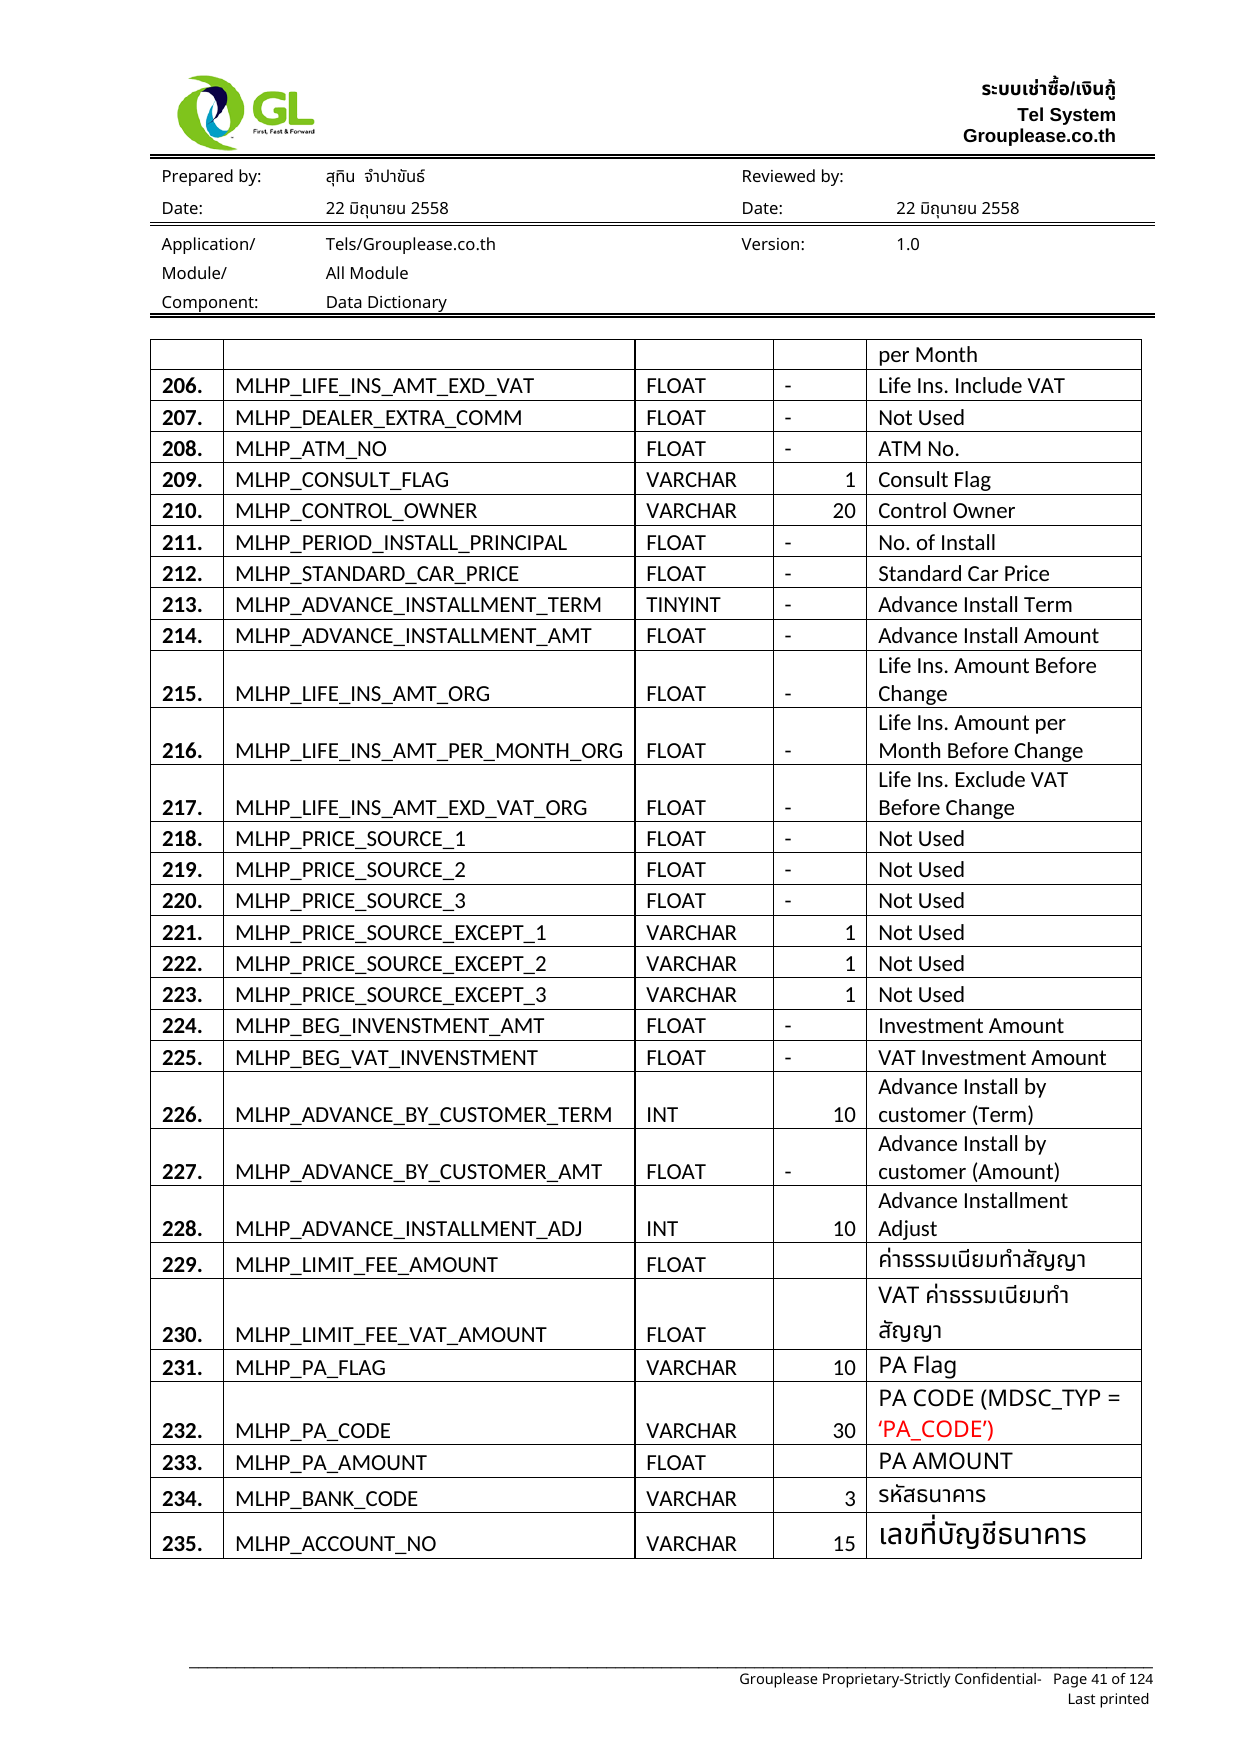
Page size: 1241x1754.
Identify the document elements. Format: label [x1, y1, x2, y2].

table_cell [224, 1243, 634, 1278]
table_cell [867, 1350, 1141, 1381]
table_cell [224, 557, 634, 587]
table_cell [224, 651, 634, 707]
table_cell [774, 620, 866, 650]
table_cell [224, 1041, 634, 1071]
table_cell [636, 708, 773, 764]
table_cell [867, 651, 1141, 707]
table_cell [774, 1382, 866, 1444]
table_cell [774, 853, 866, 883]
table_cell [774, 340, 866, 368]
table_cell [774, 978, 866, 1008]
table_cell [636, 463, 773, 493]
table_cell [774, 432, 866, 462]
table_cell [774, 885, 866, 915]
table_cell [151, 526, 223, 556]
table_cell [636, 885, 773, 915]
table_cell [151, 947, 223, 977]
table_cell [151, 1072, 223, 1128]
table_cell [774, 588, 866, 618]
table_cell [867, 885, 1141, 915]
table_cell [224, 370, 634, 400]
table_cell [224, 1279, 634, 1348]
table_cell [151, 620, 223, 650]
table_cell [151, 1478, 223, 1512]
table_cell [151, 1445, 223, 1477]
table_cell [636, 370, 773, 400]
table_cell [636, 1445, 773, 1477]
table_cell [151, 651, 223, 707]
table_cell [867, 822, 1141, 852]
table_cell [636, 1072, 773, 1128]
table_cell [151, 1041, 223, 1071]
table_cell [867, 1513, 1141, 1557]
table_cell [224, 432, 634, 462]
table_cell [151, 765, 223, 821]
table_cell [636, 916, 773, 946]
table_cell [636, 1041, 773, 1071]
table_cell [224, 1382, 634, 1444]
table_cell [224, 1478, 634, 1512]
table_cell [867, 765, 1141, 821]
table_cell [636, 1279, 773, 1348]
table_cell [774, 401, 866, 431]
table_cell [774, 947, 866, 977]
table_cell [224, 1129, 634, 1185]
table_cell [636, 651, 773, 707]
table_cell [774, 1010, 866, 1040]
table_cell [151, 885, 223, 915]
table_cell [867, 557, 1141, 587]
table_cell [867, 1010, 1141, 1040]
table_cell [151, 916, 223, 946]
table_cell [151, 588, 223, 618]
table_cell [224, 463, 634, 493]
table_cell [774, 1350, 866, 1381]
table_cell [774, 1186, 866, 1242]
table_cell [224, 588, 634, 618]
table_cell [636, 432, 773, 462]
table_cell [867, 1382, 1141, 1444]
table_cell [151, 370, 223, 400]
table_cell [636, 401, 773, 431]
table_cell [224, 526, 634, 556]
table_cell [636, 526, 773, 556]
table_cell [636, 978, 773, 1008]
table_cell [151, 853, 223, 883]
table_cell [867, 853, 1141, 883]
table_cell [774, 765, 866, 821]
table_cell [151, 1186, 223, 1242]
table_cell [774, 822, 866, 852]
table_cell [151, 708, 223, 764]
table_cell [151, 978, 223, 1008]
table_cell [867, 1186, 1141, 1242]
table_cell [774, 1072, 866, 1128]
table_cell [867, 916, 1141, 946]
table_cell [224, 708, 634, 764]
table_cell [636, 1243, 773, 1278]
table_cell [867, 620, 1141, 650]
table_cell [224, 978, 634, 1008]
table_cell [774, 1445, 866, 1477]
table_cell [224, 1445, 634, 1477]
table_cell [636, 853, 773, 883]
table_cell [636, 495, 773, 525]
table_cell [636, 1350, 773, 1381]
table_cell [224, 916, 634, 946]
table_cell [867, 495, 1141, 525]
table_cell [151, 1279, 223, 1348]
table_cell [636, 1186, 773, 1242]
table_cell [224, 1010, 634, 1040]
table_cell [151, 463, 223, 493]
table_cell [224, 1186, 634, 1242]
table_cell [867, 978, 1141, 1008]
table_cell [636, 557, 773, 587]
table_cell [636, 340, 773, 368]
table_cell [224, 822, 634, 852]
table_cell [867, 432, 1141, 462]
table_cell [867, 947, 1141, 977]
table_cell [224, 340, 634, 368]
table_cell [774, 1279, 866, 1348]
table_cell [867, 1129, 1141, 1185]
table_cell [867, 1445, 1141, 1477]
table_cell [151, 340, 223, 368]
picture [161, 75, 323, 154]
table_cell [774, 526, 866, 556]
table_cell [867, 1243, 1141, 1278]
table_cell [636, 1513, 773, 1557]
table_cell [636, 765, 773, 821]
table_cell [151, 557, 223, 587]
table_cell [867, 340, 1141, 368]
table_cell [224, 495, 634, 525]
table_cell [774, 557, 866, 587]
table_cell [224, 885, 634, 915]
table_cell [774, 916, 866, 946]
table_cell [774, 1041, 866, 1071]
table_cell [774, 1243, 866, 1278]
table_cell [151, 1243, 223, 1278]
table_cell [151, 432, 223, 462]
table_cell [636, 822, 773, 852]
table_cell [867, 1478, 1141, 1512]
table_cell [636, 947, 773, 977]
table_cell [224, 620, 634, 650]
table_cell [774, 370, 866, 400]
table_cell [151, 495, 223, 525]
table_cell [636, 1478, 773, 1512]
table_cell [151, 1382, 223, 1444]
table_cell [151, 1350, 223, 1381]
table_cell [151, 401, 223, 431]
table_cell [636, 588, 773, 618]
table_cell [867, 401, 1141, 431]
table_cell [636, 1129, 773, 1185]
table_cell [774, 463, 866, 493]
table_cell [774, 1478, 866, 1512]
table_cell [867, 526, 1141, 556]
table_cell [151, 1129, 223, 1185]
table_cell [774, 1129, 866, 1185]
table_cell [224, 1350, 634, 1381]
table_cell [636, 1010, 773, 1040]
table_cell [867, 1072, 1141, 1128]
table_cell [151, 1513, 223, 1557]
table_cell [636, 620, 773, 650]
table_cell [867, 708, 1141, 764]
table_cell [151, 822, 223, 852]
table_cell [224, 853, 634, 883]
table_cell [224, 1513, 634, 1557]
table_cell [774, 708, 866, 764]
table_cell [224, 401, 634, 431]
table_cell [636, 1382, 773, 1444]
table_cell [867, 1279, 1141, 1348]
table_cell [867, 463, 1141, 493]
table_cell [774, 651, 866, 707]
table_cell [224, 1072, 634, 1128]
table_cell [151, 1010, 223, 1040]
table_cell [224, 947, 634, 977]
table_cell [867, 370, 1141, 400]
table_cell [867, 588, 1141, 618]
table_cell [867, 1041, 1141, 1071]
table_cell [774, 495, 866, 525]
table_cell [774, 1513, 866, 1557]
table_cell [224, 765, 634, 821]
